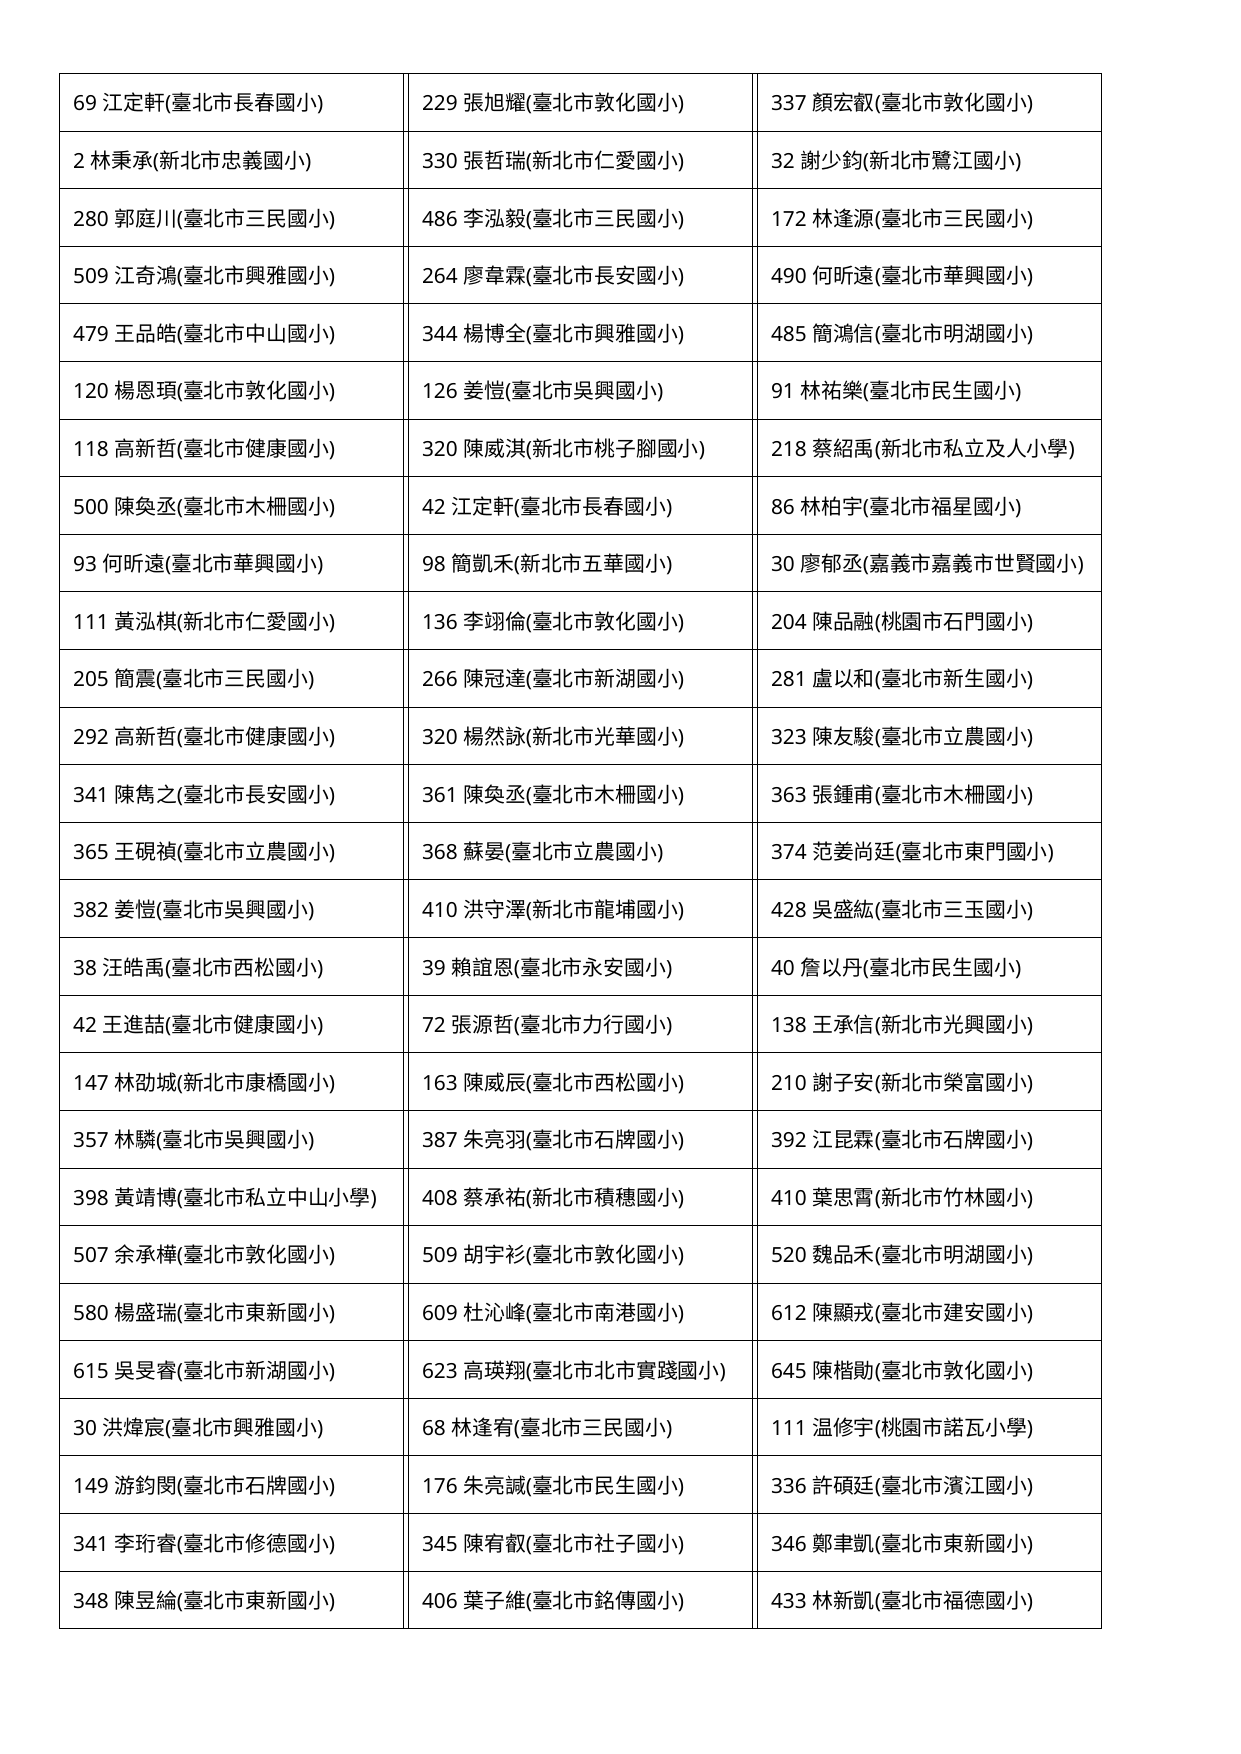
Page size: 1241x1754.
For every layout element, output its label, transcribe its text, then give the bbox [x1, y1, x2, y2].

table_cell 30 廖郁丞(嘉義市嘉義市世賢國小) [758, 535, 1101, 591]
table_cell 357 林驎(臺北市吳興國小) [60, 1111, 403, 1167]
table_cell 120 楊恩頊(臺北市敦化國小) [60, 362, 403, 418]
table_cell 118 高新哲(臺北市健康國小) [60, 420, 403, 476]
table_cell 479 王品皓(臺北市中山國小) [60, 304, 403, 361]
table_cell 93 何昕遠(臺北市華興國小) [60, 535, 403, 591]
table_cell 612 陳顯戎(臺北市建安國小) [758, 1284, 1101, 1340]
table_cell 42 王進喆(臺北市健康國小) [60, 996, 403, 1052]
table_cell 346 鄭聿凱(臺北市東新國小) [758, 1514, 1101, 1571]
table_cell 163 陳威辰(臺北市西松國小) [409, 1053, 752, 1110]
table_cell 229 張旭耀(臺北市敦化國小) [409, 74, 752, 131]
table_cell 408 蔡承祐(新北市積穗國小) [409, 1169, 752, 1225]
table_cell 172 林逢源(臺北市三民國小) [758, 189, 1101, 246]
table_cell 147 林劭城(新北市康橋國小) [60, 1053, 403, 1110]
table_cell 615 吳旻睿(臺北市新湖國小) [60, 1341, 403, 1398]
table_cell 320 楊然詠(新北市光華國小) [409, 708, 752, 764]
table_cell 368 蘇晏(臺北市立農國小) [409, 823, 752, 879]
table_cell 86 林柏宇(臺北市福星國小) [758, 477, 1101, 534]
table_cell 111 黃泓棋(新北市仁愛國小) [60, 592, 403, 649]
table_cell 320 陳威淇(新北市桃子腳國小) [409, 420, 752, 476]
table_cell 149 游鈞閔(臺北市石牌國小) [60, 1456, 403, 1513]
table_cell 348 陳昱綸(臺北市東新國小) [60, 1572, 403, 1628]
table_cell 623 高瑛翔(臺北市北市實踐國小) [409, 1341, 752, 1398]
table_cell 280 郭庭川(臺北市三民國小) [60, 189, 403, 246]
table_cell 387 朱亮羽(臺北市石牌國小) [409, 1111, 752, 1167]
table_cell 136 李翊倫(臺北市敦化國小) [409, 592, 752, 649]
table_cell 126 姜愷(臺北市吳興國小) [409, 362, 752, 418]
table_cell 645 陳楷勛(臺北市敦化國小) [758, 1341, 1101, 1398]
table_cell 374 范姜尚廷(臺北市東門國小) [758, 823, 1101, 879]
table_cell 111 温修宇(桃園市諾瓦小學) [758, 1399, 1101, 1455]
table_cell 509 胡宇衫(臺北市敦化國小) [409, 1226, 752, 1283]
table_cell 138 王承信(新北市光興國小) [758, 996, 1101, 1052]
table_cell 485 簡鴻信(臺北市明湖國小) [758, 304, 1101, 361]
table_cell 410 葉思霄(新北市竹林國小) [758, 1169, 1101, 1225]
table_cell 345 陳宥叡(臺北市社子國小) [409, 1514, 752, 1571]
table_cell 40 詹以丹(臺北市民生國小) [758, 938, 1101, 994]
table_cell 406 葉子維(臺北市銘傳國小) [409, 1572, 752, 1628]
table_cell 292 高新哲(臺北市健康國小) [60, 708, 403, 764]
table_cell 38 汪皓禹(臺北市西松國小) [60, 938, 403, 994]
table_cell 486 李泓毅(臺北市三民國小) [409, 189, 752, 246]
table_cell 433 林新凱(臺北市福德國小) [758, 1572, 1101, 1628]
table_cell 520 魏品禾(臺北市明湖國小) [758, 1226, 1101, 1283]
table_cell 398 黃靖博(臺北市私立中山小學) [60, 1169, 403, 1225]
table_cell 428 吳盛紘(臺北市三玉國小) [758, 880, 1101, 937]
table_cell 39 賴誼恩(臺北市永安國小) [409, 938, 752, 994]
table_cell 266 陳冠達(臺北市新湖國小) [409, 650, 752, 707]
table_cell 91 林祐樂(臺北市民生國小) [758, 362, 1101, 418]
table_cell 205 簡震(臺北市三民國小) [60, 650, 403, 707]
table_cell 323 陳友駿(臺北市立農國小) [758, 708, 1101, 764]
table_cell 98 簡凱禾(新北市五華國小) [409, 535, 752, 591]
table_cell 341 李珩睿(臺北市修德國小) [60, 1514, 403, 1571]
table_cell 68 林逢宥(臺北市三民國小) [409, 1399, 752, 1455]
table_cell 42 江定軒(臺北市長春國小) [409, 477, 752, 534]
table_cell 609 杜沁峰(臺北市南港國小) [409, 1284, 752, 1340]
table_cell 580 楊盛瑞(臺北市東新國小) [60, 1284, 403, 1340]
table_cell 363 張鍾甫(臺北市木柵國小) [758, 765, 1101, 822]
table_cell 336 許碩廷(臺北市濱江國小) [758, 1456, 1101, 1513]
table_cell 382 姜愷(臺北市吳興國小) [60, 880, 403, 937]
table_cell 490 何昕遠(臺北市華興國小) [758, 247, 1101, 303]
table_cell 344 楊博全(臺北市興雅國小) [409, 304, 752, 361]
table_cell 365 王硯禎(臺北市立農國小) [60, 823, 403, 879]
table_cell 176 朱亮諴(臺北市民生國小) [409, 1456, 752, 1513]
table_cell 264 廖韋霖(臺北市長安國小) [409, 247, 752, 303]
table_cell 204 陳品融(桃園市石門國小) [758, 592, 1101, 649]
table_cell 69 江定軒(臺北市長春國小) [60, 74, 403, 131]
table_cell 410 洪守澤(新北市龍埔國小) [409, 880, 752, 937]
table_cell 32 謝少鈞(新北市鷺江國小) [758, 132, 1101, 188]
table_cell 281 盧以和(臺北市新生國小) [758, 650, 1101, 707]
table_cell 2 林秉承(新北市忠義國小) [60, 132, 403, 188]
table_cell 507 余承樺(臺北市敦化國小) [60, 1226, 403, 1283]
table_cell 218 蔡紹禹(新北市私立及人小學) [758, 420, 1101, 476]
table_cell 341 陳雋之(臺北市長安國小) [60, 765, 403, 822]
table_cell 337 顏宏叡(臺北市敦化國小) [758, 74, 1101, 131]
table_cell 361 陳奐丞(臺北市木柵國小) [409, 765, 752, 822]
table_cell 330 張哲瑞(新北市仁愛國小) [409, 132, 752, 188]
table_cell 210 謝子安(新北市榮富國小) [758, 1053, 1101, 1110]
table_cell 30 洪煒宸(臺北市興雅國小) [60, 1399, 403, 1455]
table_cell 509 江奇鴻(臺北市興雅國小) [60, 247, 403, 303]
table_cell 392 江昆霖(臺北市石牌國小) [758, 1111, 1101, 1167]
table_cell 500 陳奐丞(臺北市木柵國小) [60, 477, 403, 534]
table_cell 72 張源哲(臺北市力行國小) [409, 996, 752, 1052]
